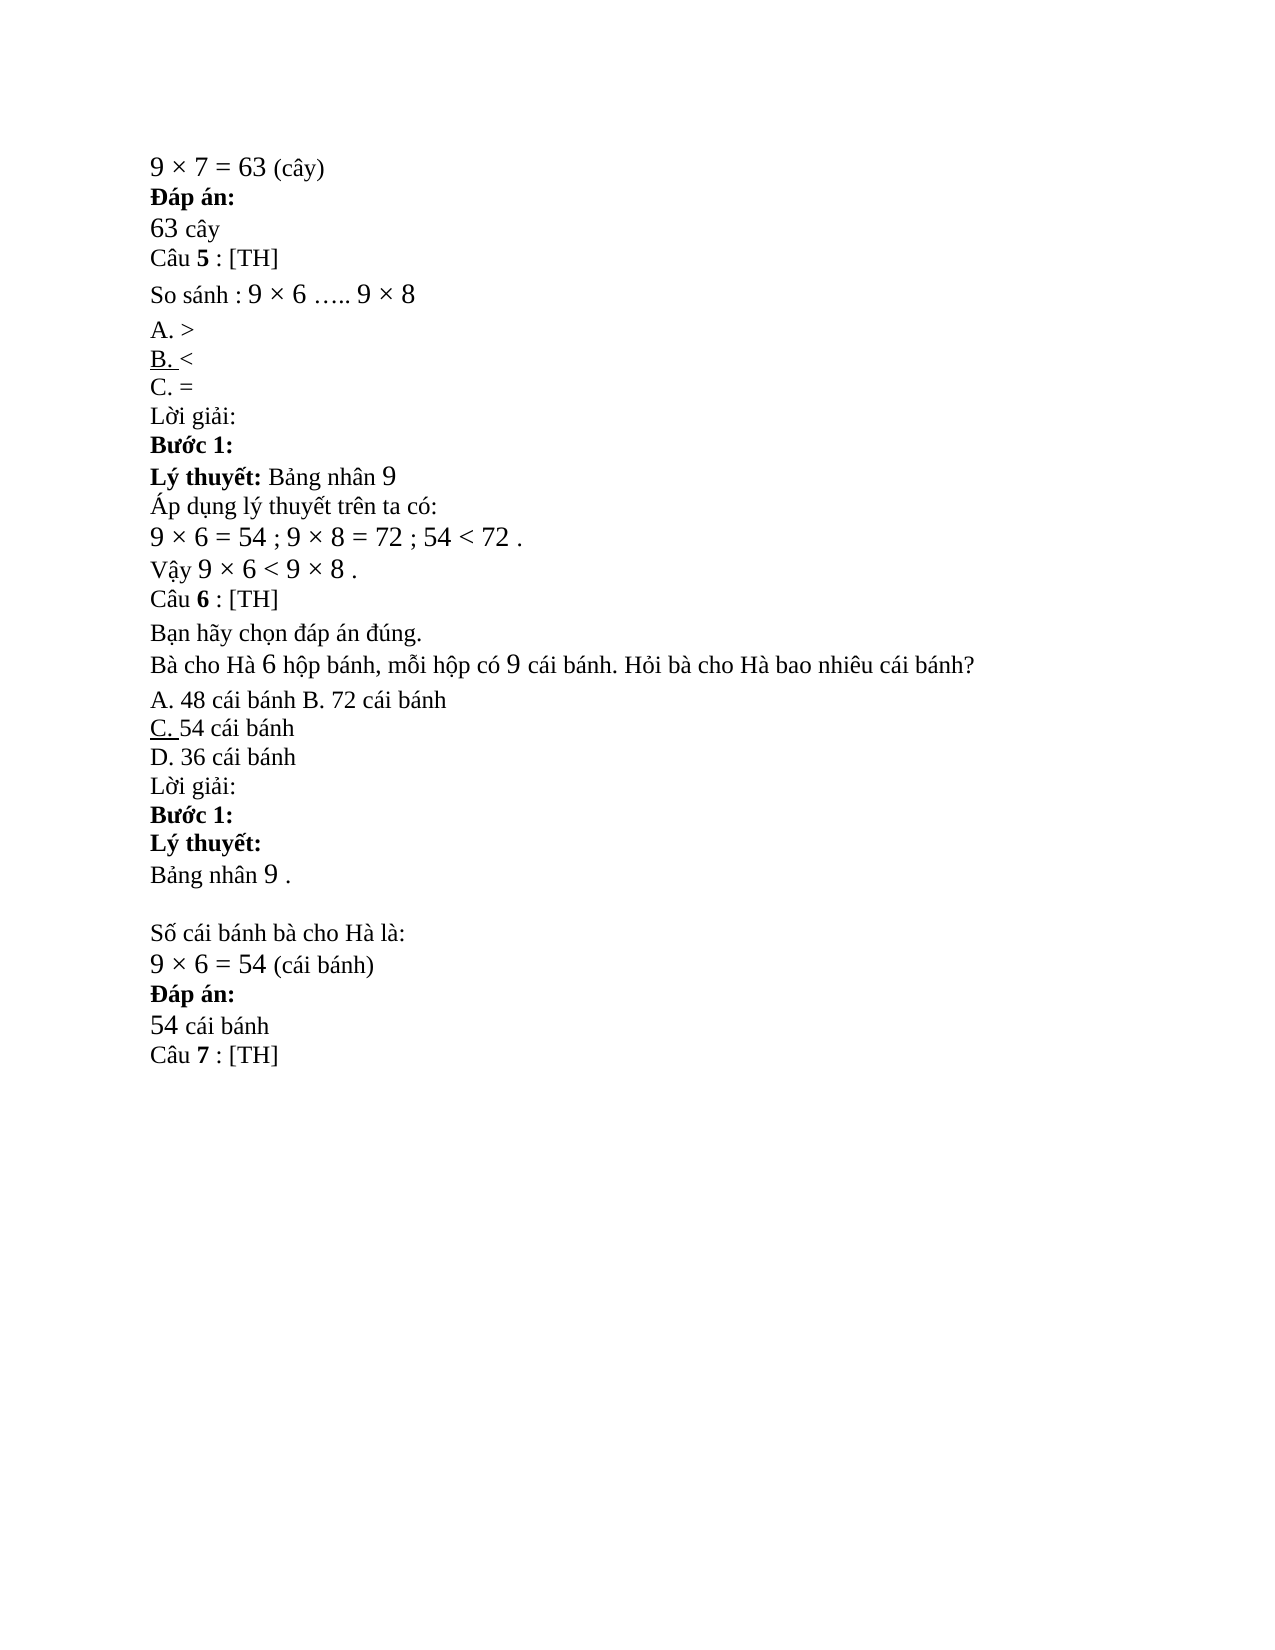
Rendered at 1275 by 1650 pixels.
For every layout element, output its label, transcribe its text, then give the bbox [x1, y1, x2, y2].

text D. 36 cái bánh [150, 742, 1125, 771]
text Bạn hãy chọn đáp án đúng. Bà cho Hà 6 hộp bánh, mỗi hộp có 9 cái bánh. Hỏi bà cho Hà bao nhiêu cái bánh? [150, 618, 1125, 679]
text Lời giải: [150, 401, 1125, 430]
text Câu 7 : [TH] [150, 1041, 1125, 1069]
text Lời giải: [150, 771, 1125, 800]
text Bước 1: [150, 430, 1125, 459]
text C. 54 cái bánh [150, 713, 1125, 742]
text Bước 1: [150, 800, 1125, 828]
text Câu 6 : [TH] [150, 584, 1125, 613]
text A. > [150, 315, 1125, 344]
text Lý thuyết: Bảng nhân 9 Áp dụng lý thuyết trên ta có: 9 × 6 = 54 ; 9 × 8 = 72 ; 54 < 72 . Vậy 9 × 6 < 9 × 8 . [150, 459, 1125, 584]
text C. = [150, 372, 1125, 401]
text So sánh : 9 × 6 ….. 9 × 8 [150, 277, 1125, 310]
text Câu 5 : [TH] [150, 243, 1125, 272]
text Lý thuyết: Bảng nhân 9 . Số cái bánh bà cho Hà là: 9 × 6 = 54 (cái bánh) Đáp án: 54 cái bánh [150, 828, 1125, 1041]
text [150, 150, 1125, 243]
text B. < [150, 344, 1125, 372]
text A. 48 cái bánh B. 72 cái bánh [150, 685, 1125, 713]
